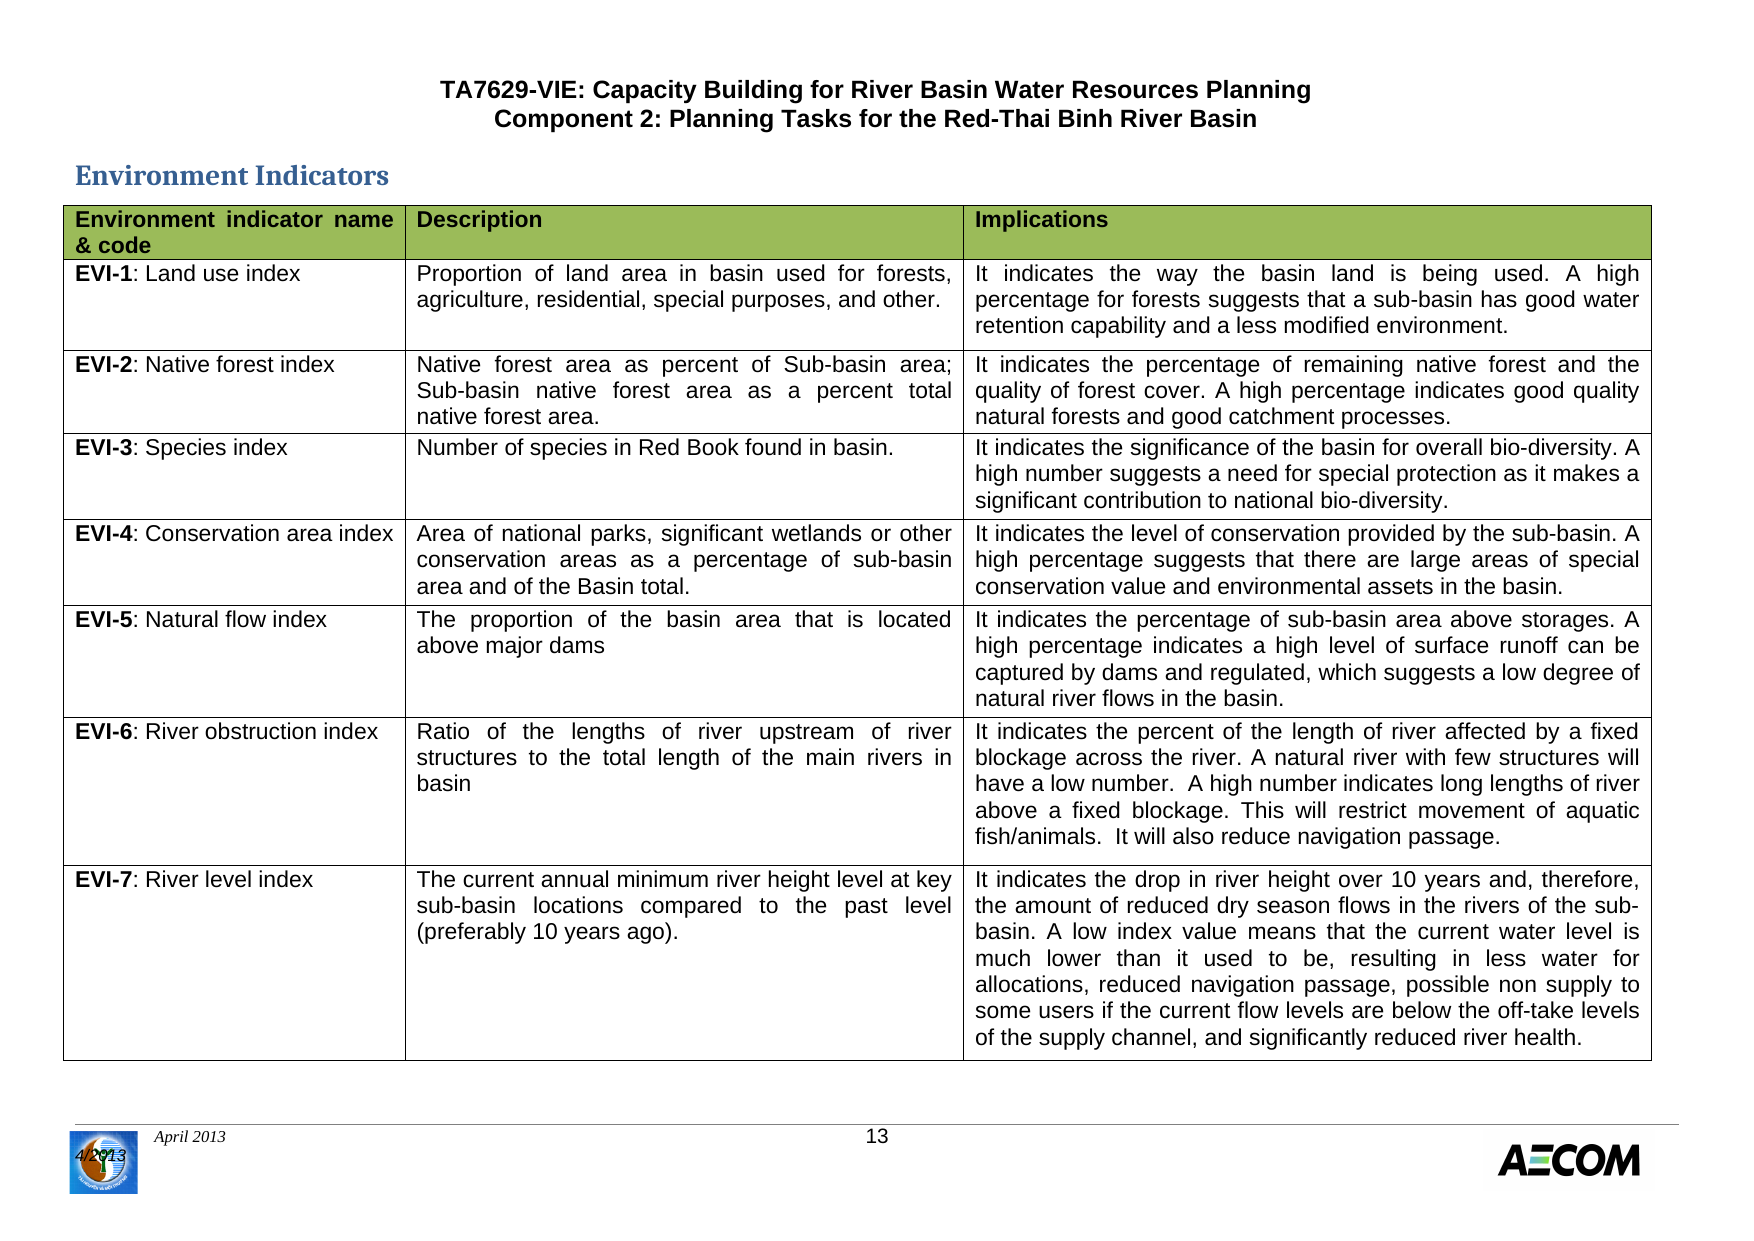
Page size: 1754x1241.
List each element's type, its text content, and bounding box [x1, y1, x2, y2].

table_cell EVI-1: Land use index [64, 260, 405, 349]
table_cell Number of species in Red Book found in basin. [406, 434, 963, 519]
subtitle Environment Indicators [75, 159, 1679, 192]
table_cell Ratio of the lengths of river upstream of river structures to the total length of the main rivers in basin [406, 718, 963, 864]
table_cell Area of national parks, significant wetlands or other conservation areas as a percentage of sub-basin area and of the Basin total. [406, 520, 963, 605]
table_header Implications [964, 206, 1651, 259]
table_cell The proportion of the basin area that is located above major dams [406, 606, 963, 717]
table_header Description [406, 206, 963, 259]
picture [69, 1131, 138, 1194]
table_cell It indicates the way the basin land is being used. A high percentage for forests suggests that a sub-basin has good water retention capability and a less modified environment. [964, 260, 1651, 349]
table_cell It indicates the percent of the length of river affected by a fixed blockage across the river. A natural river with few structures will have a low number. A high number indicates long lengths of river above a fixed blockage. This will restrict movement of aquatic fish/animals. It will also reduce navigation passage. [964, 718, 1651, 864]
table_header Environment indicator name & code [64, 206, 405, 259]
table_cell The current annual minimum river height level at key sub-basin locations compared to the past level (preferably 10 years ago). [406, 866, 963, 1060]
picture [1482, 1129, 1655, 1191]
table_cell EVI-2: Native forest index [64, 351, 405, 433]
table_cell It indicates the level of conservation provided by the sub-basin. A high percentage suggests that there are large areas of special conservation value and environmental assets in the basin. [964, 520, 1651, 605]
table_cell It indicates the percentage of sub-basin area above storages. A high percentage indicates a high level of surface runoff can be captured by dams and regulated, which suggests a low degree of natural river flows in the basin. [964, 606, 1651, 717]
table_cell It indicates the percentage of remaining native forest and the quality of forest cover. A high percentage indicates good quality natural forests and good catchment processes. [964, 351, 1651, 433]
table_cell It indicates the drop in river height over 10 years and, therefore, the amount of reduced dry season flows in the rivers of the sub-basin. A low index value means that the current water level is much lower than it used to be, resulting in less water for allocations, reduced navigation passage, possible non supply to some users if the current flow levels are below the off-take levels of the supply channel, and significantly reduced river health. [964, 866, 1651, 1060]
table_cell EVI-6: River obstruction index [64, 718, 405, 864]
table_cell Native forest area as percent of Sub-basin area; Sub-basin native forest area as a percent total native forest area. [406, 351, 963, 433]
table_cell It indicates the significance of the basin for overall bio-diversity. A high number suggests a need for special protection as it makes a significant contribution to national bio-diversity. [964, 434, 1651, 519]
table_cell EVI-4: Conservation area index [64, 520, 405, 605]
table_cell EVI-7: River level index [64, 866, 405, 1060]
table_cell EVI-3: Species index [64, 434, 405, 519]
table_cell Proportion of land area in basin used for forests, agriculture, residential, special purposes, and other. [406, 260, 963, 349]
table_cell EVI-5: Natural flow index [64, 606, 405, 717]
